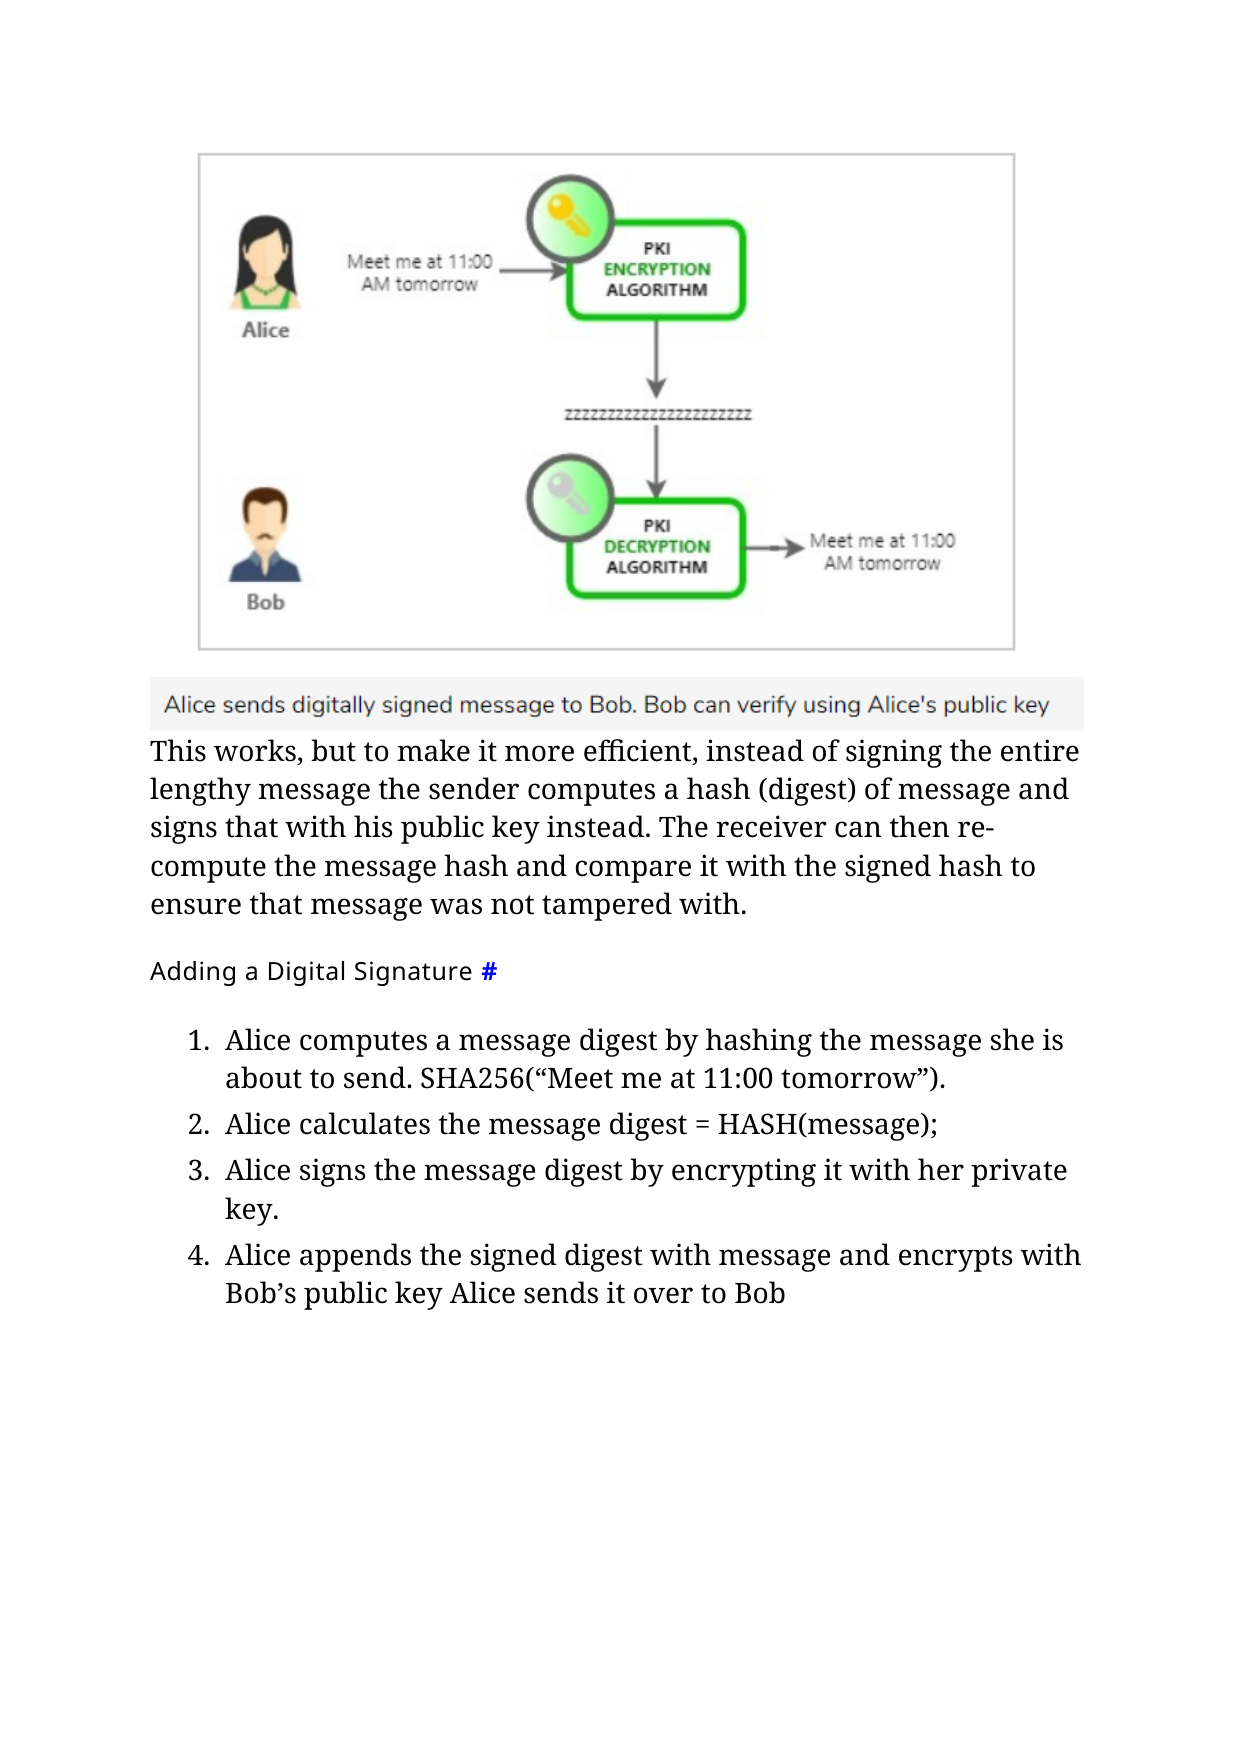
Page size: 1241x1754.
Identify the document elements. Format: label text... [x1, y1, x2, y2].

picture [150, 150, 1091, 732]
subtitle Adding a Digital Signature # [150, 954, 1090, 988]
list Alice computes a message digest by hashing the message she is about to send. SHA256(“Meet me at 11:00 tomorrow”). [187, 1020, 1090, 1097]
list Alice appends the signed digest with message and encrypts with Bob’s public key Alice sends it over to Bob [187, 1235, 1090, 1312]
text This works, but to make it more efficient, instead of signing the entire lengthy message the sender computes a hash (digest) of message and signs that with his public key instead. The receiver can then re-compute the message hash and compare it with the signed hash to ensure that message was not tampered with. [150, 732, 1090, 923]
list Alice signs the message digest by encrypting it with her private key. [187, 1151, 1090, 1227]
list Alice calculates the message digest = HASH(message); [187, 1104, 1090, 1143]
